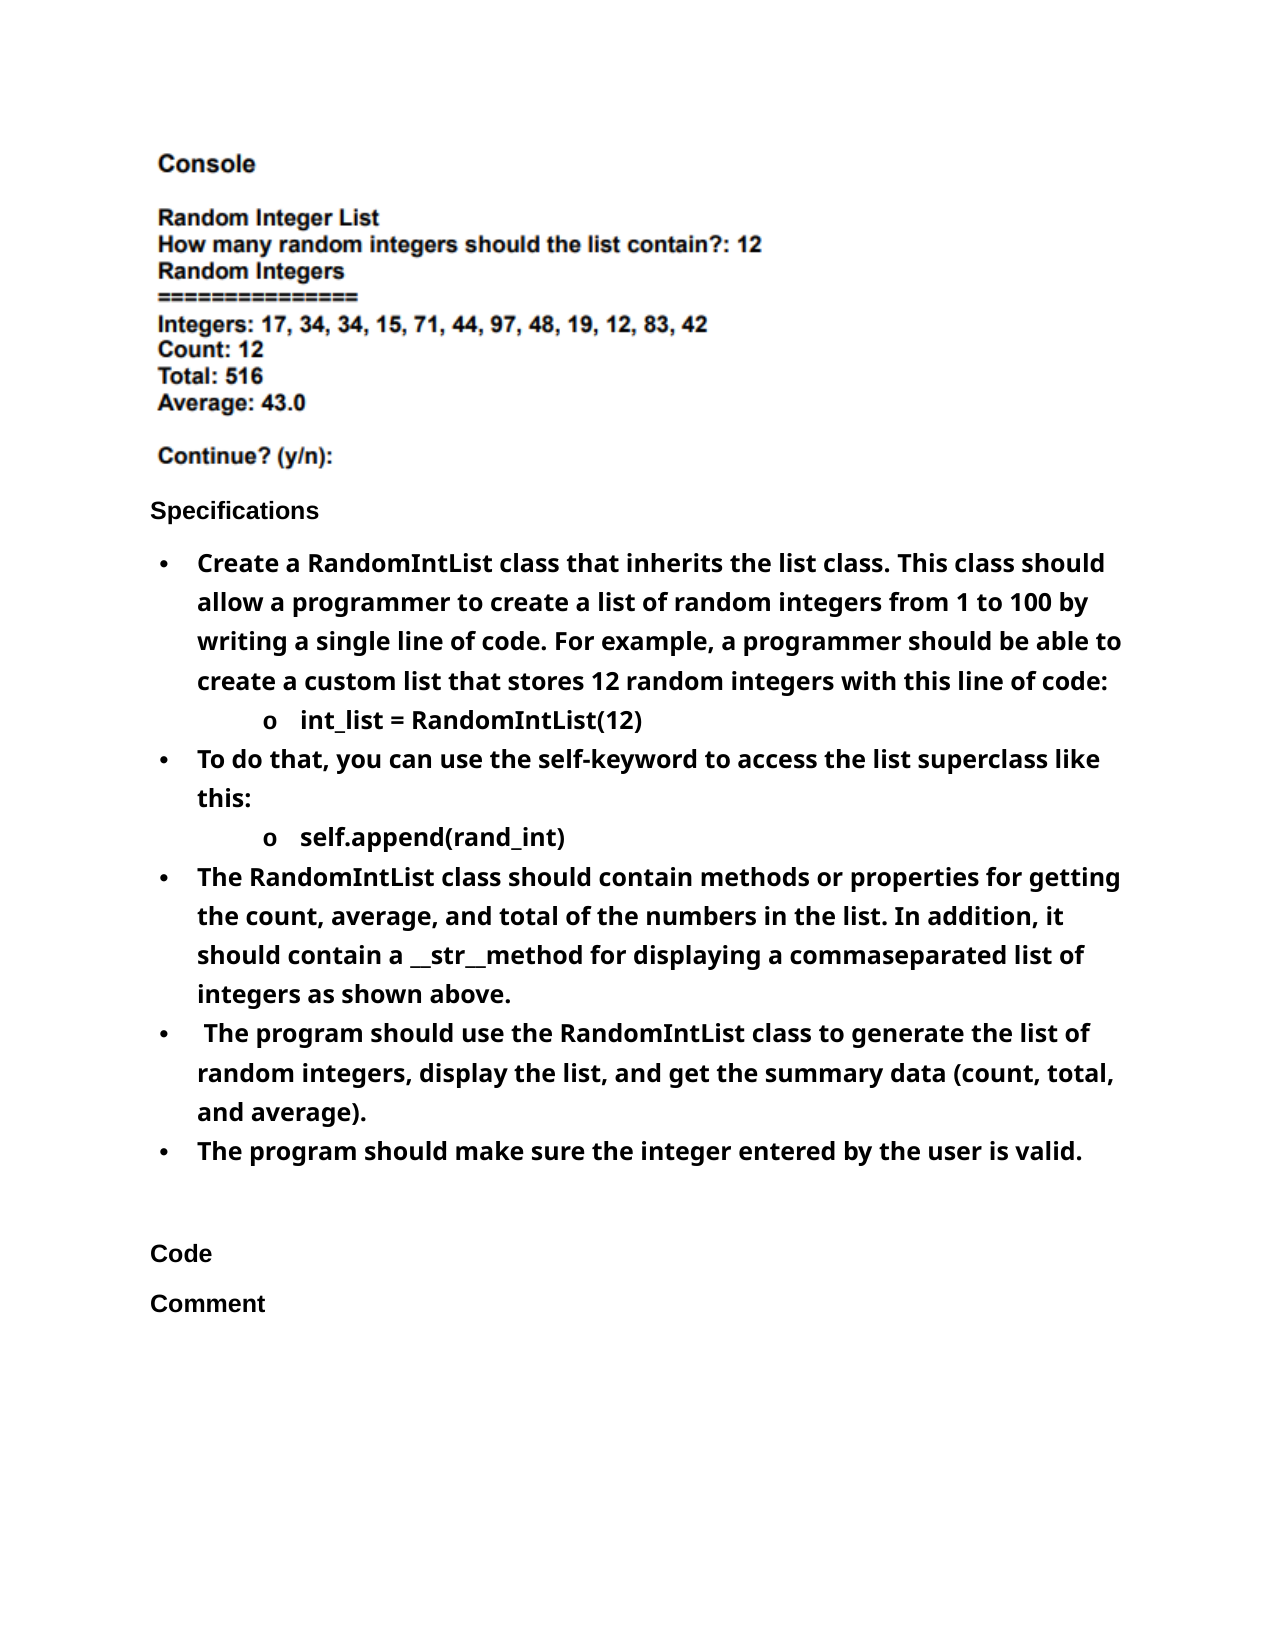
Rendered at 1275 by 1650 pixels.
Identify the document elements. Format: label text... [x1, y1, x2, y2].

list self.append(rand_int) [262, 820, 1125, 854]
list The RandomIntList class should contain methods or properties for getting the count, average, and total of the numbers in the list. In addition, it should contain a __str__method for displaying a commaseparated list of integers as shown above. [159, 859, 1125, 1011]
text Specifications [150, 496, 1125, 525]
list Create a RandomIntList class that inherits the list class. This class should allow a programmer to create a list of random integers from 1 to 100 by writing a single line of code. For example, a programmer should be able to create a custom list that stores 12 random integers with this line of code: [159, 546, 1125, 697]
text Comment [150, 1289, 1125, 1317]
list int_list = RandomIntList(12) [262, 702, 1125, 737]
picture [150, 150, 765, 475]
list To do that, you can use the self-keyword to access the list superclass like this: [159, 742, 1125, 815]
list The program should make sure the integer entered by the user is valid. [159, 1133, 1125, 1168]
list The program should use the RandomIntList class to generate the list of random integers, display the list, and get the summary data (count, total, and average). [159, 1016, 1125, 1128]
text Code [150, 1239, 1125, 1268]
